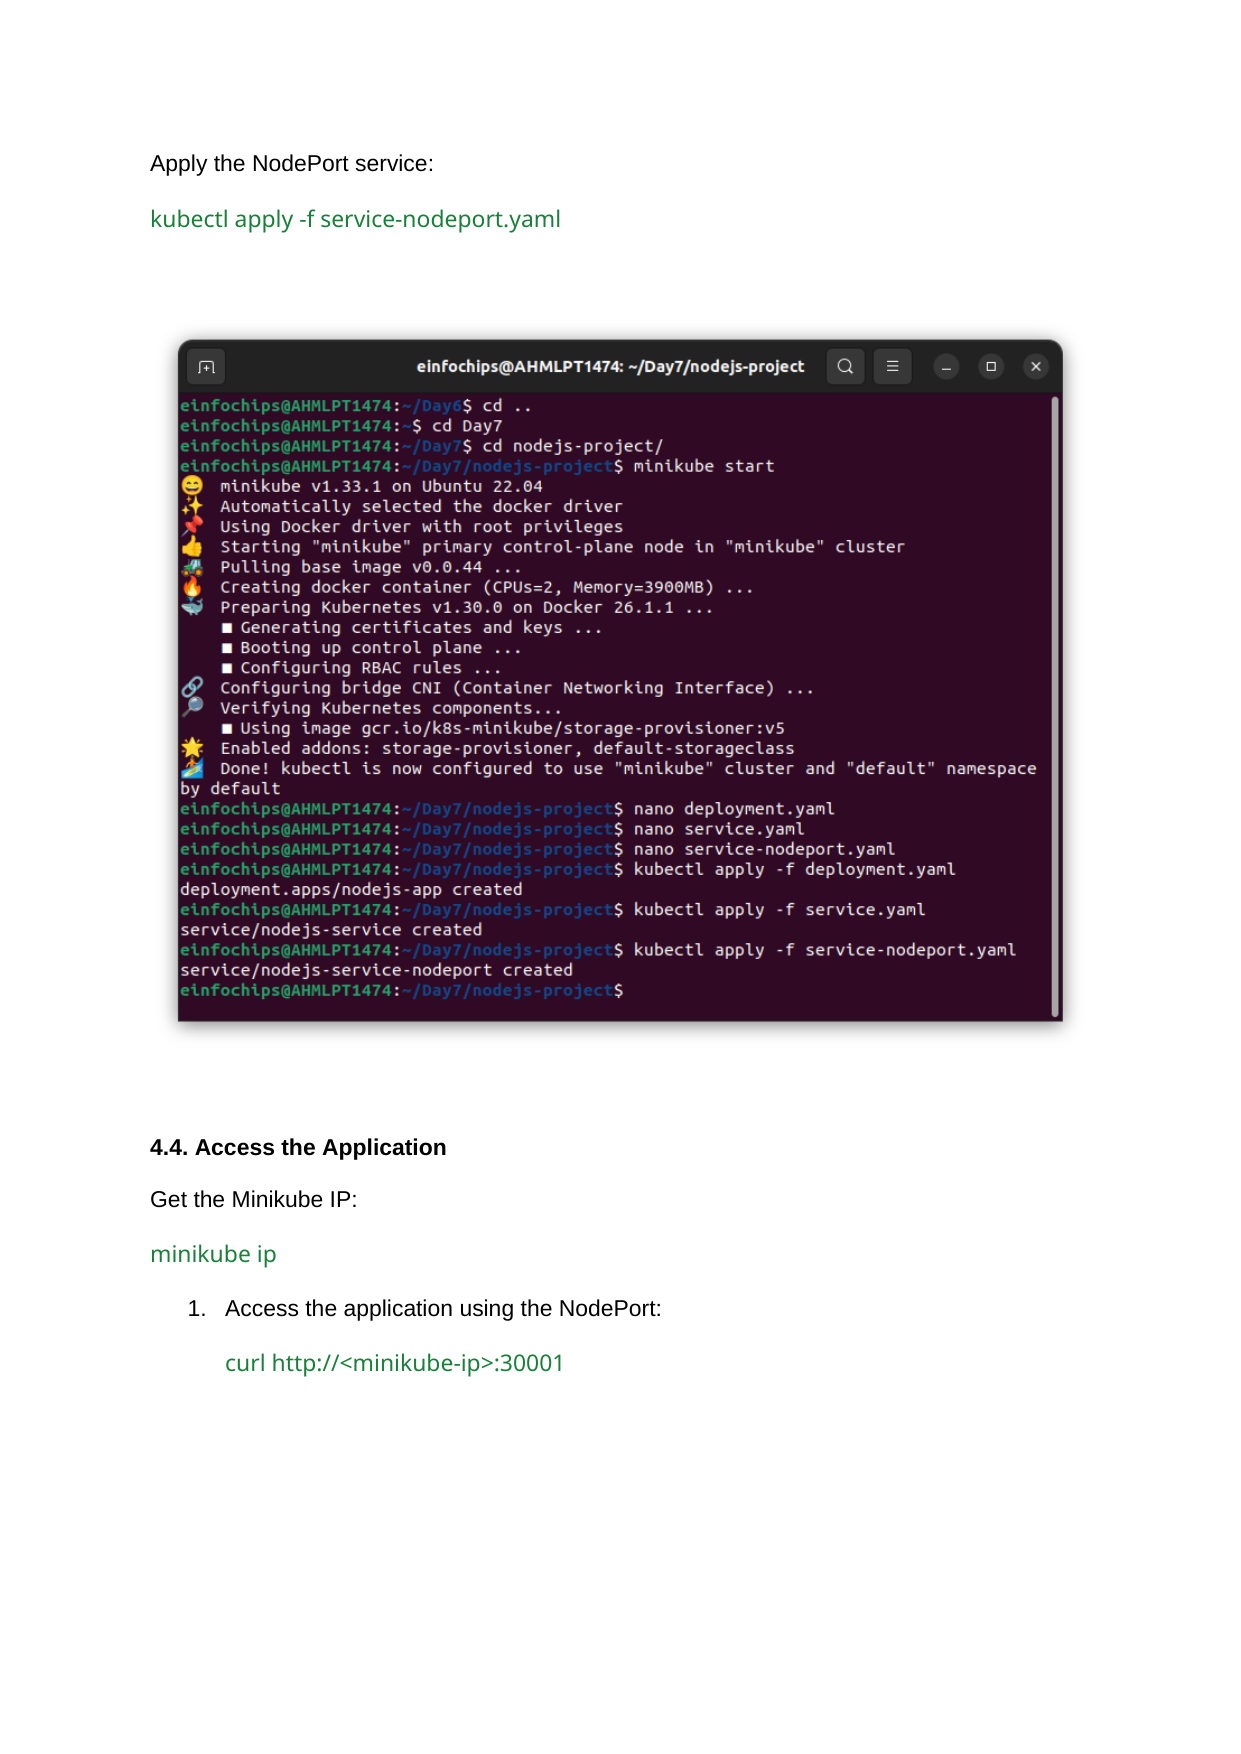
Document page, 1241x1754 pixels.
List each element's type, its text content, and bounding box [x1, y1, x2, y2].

text Apply the NodePort service: kubectl apply -f service-nodeport.yaml [150, 150, 1090, 234]
text Get the Minikube IP: minikube ip [150, 1186, 1090, 1269]
list Access the application using the NodePort: curl http://<minikube-ip>:30001 [187, 1294, 1090, 1378]
picture [150, 315, 1091, 1053]
text 4.4. Access the Application [150, 1134, 1090, 1161]
